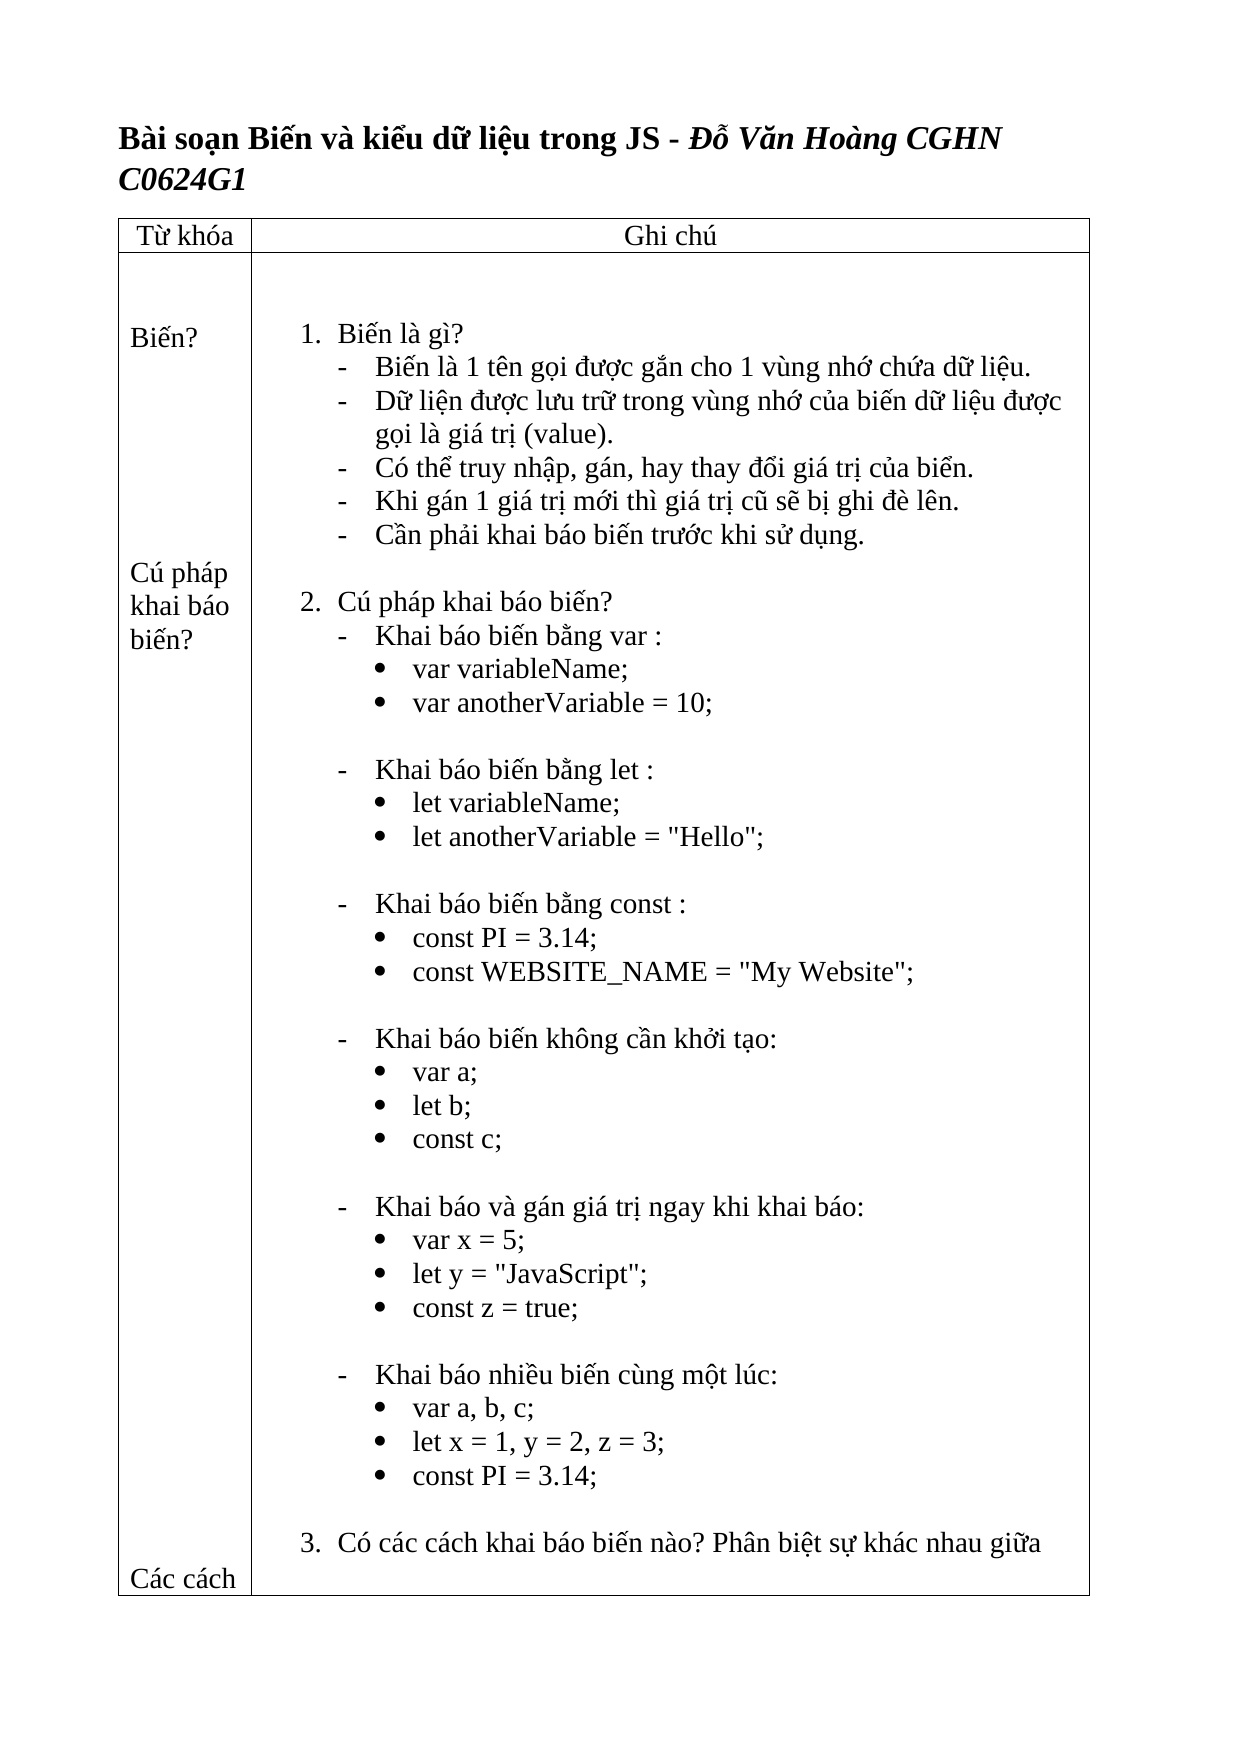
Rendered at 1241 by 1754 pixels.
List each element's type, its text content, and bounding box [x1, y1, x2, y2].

text Bài soạn Biến và kiểu dữ liệu trong JS - Đỗ Văn Hoàng CGHN C0624G1 [118, 118, 1090, 198]
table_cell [252, 253, 1089, 1595]
table_header Từ khóa [119, 219, 251, 252]
table_header Ghi chú [252, 219, 1089, 252]
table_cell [119, 253, 251, 1595]
